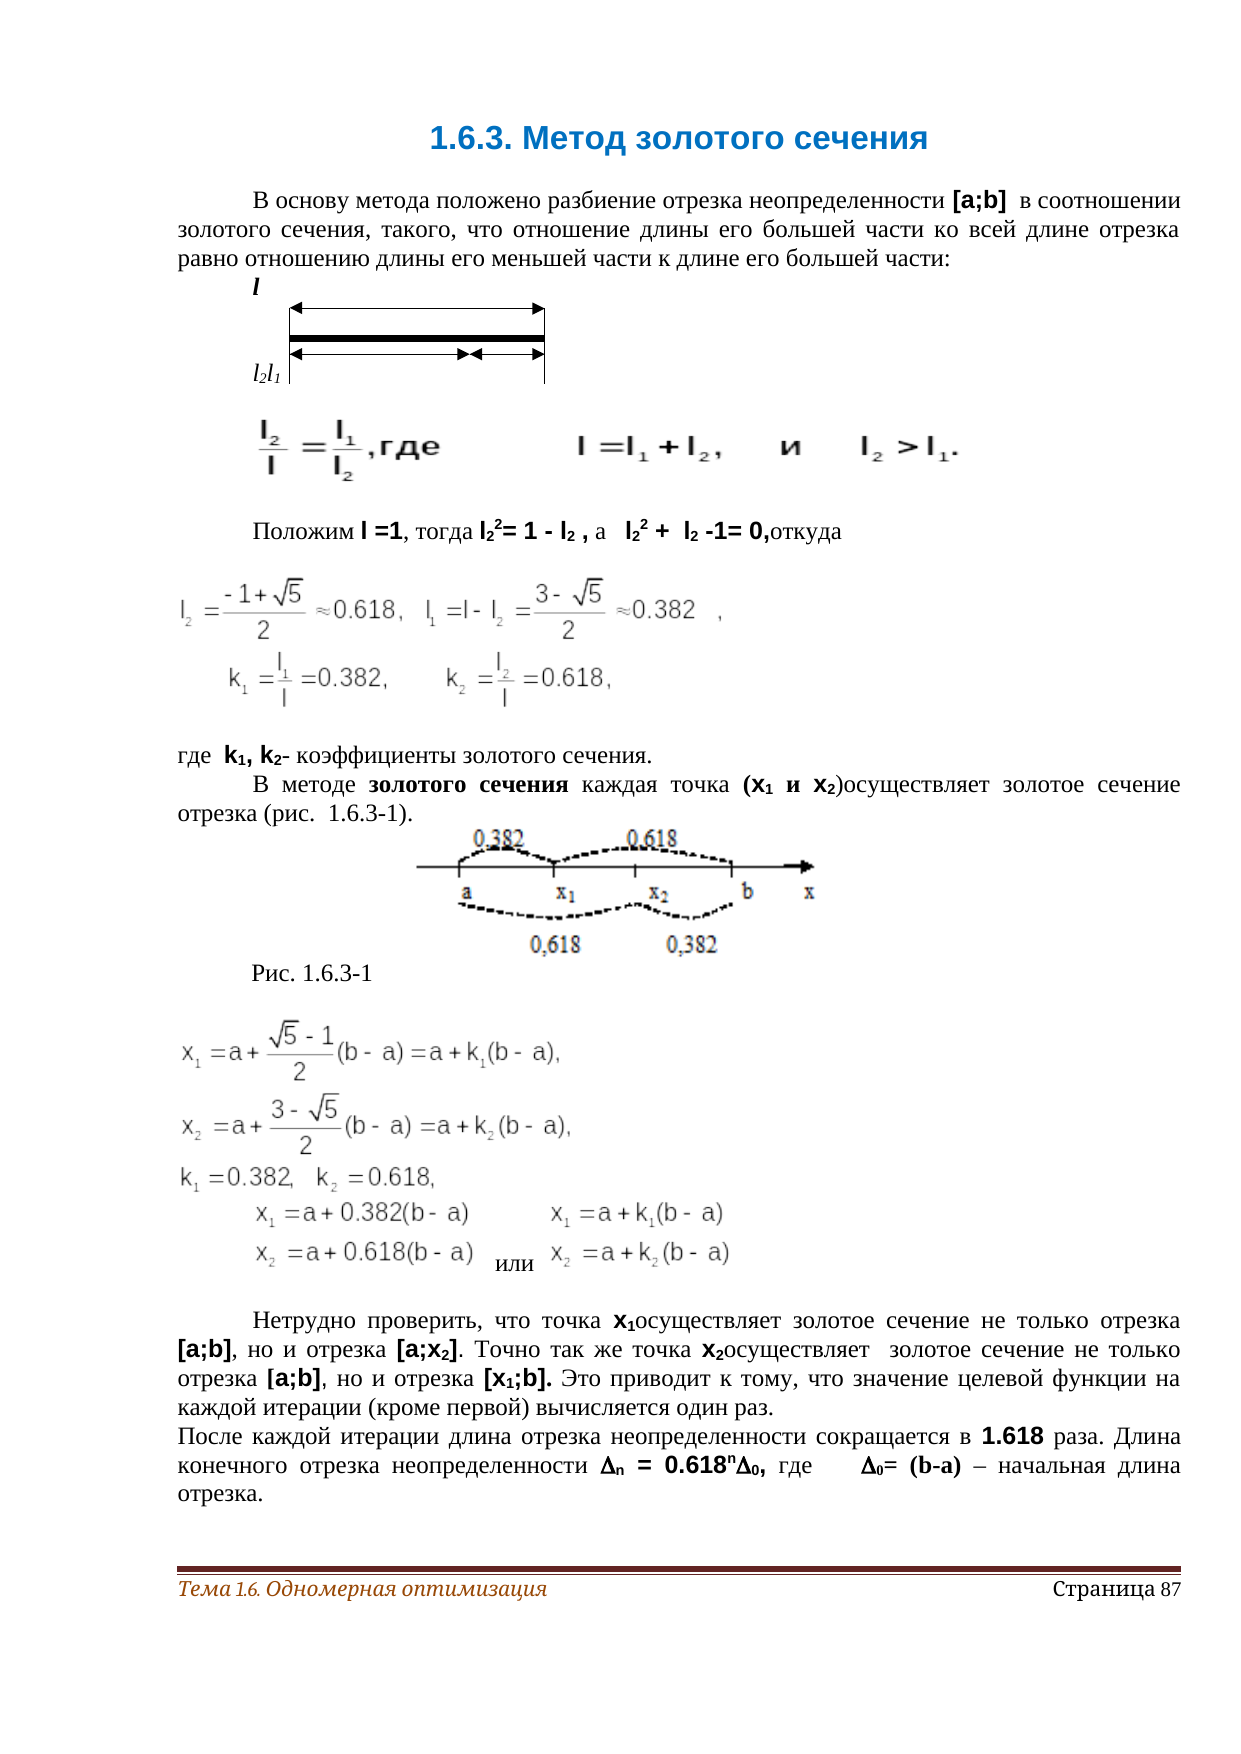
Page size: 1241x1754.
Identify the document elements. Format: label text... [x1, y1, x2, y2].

subtitle 1.6.3. Метод золотого сечения [177, 118, 1181, 157]
text или [251, 1196, 1181, 1277]
text В основу метода положено разбиение отрезка неопределенности [a;b] в соотношении золотого сечения, такого, что отношение длины его большей части ко всей длине отрезка равно отношению длины его меньшей части к длине его большей части: [177, 185, 1181, 272]
text l [177, 272, 1181, 300]
text Рис. 1.6.3-1 [251, 958, 1181, 986]
text l2l1 [177, 358, 1181, 387]
text После каждой итерации длина отрезка неопределенности сокращается в 1.618 раза. Длина конечного отрезка неопределенности n = 0.618n0, где 0= (b-a) – начальная длина отрезка. [177, 1421, 1181, 1507]
text Нетрудно проверить, что точка х1осуществляет золотое сечение не только отрезка [a;b], но и отрезка [a;х2]. Точно так же точка х2осуществляет золотое сечение не только отрезка [a;b], но и отрезка [х1;b]. Это приводит к тому, что значение целевой функции на каждой итерации (кроме первой) вычисляется один раз. [177, 1306, 1181, 1421]
text где k1, k2- коэффициенты золотого сечения. [177, 740, 1181, 769]
text Положим l =1, тогда l22= 1 - l2 , а l22 + l2 -1= 0,откуда [177, 516, 1181, 545]
text В методе золотого сечения каждая точка (х1 и х2)осуществляет золотое сечение отрезка (рис. 1.6.3-1). [177, 769, 1181, 826]
